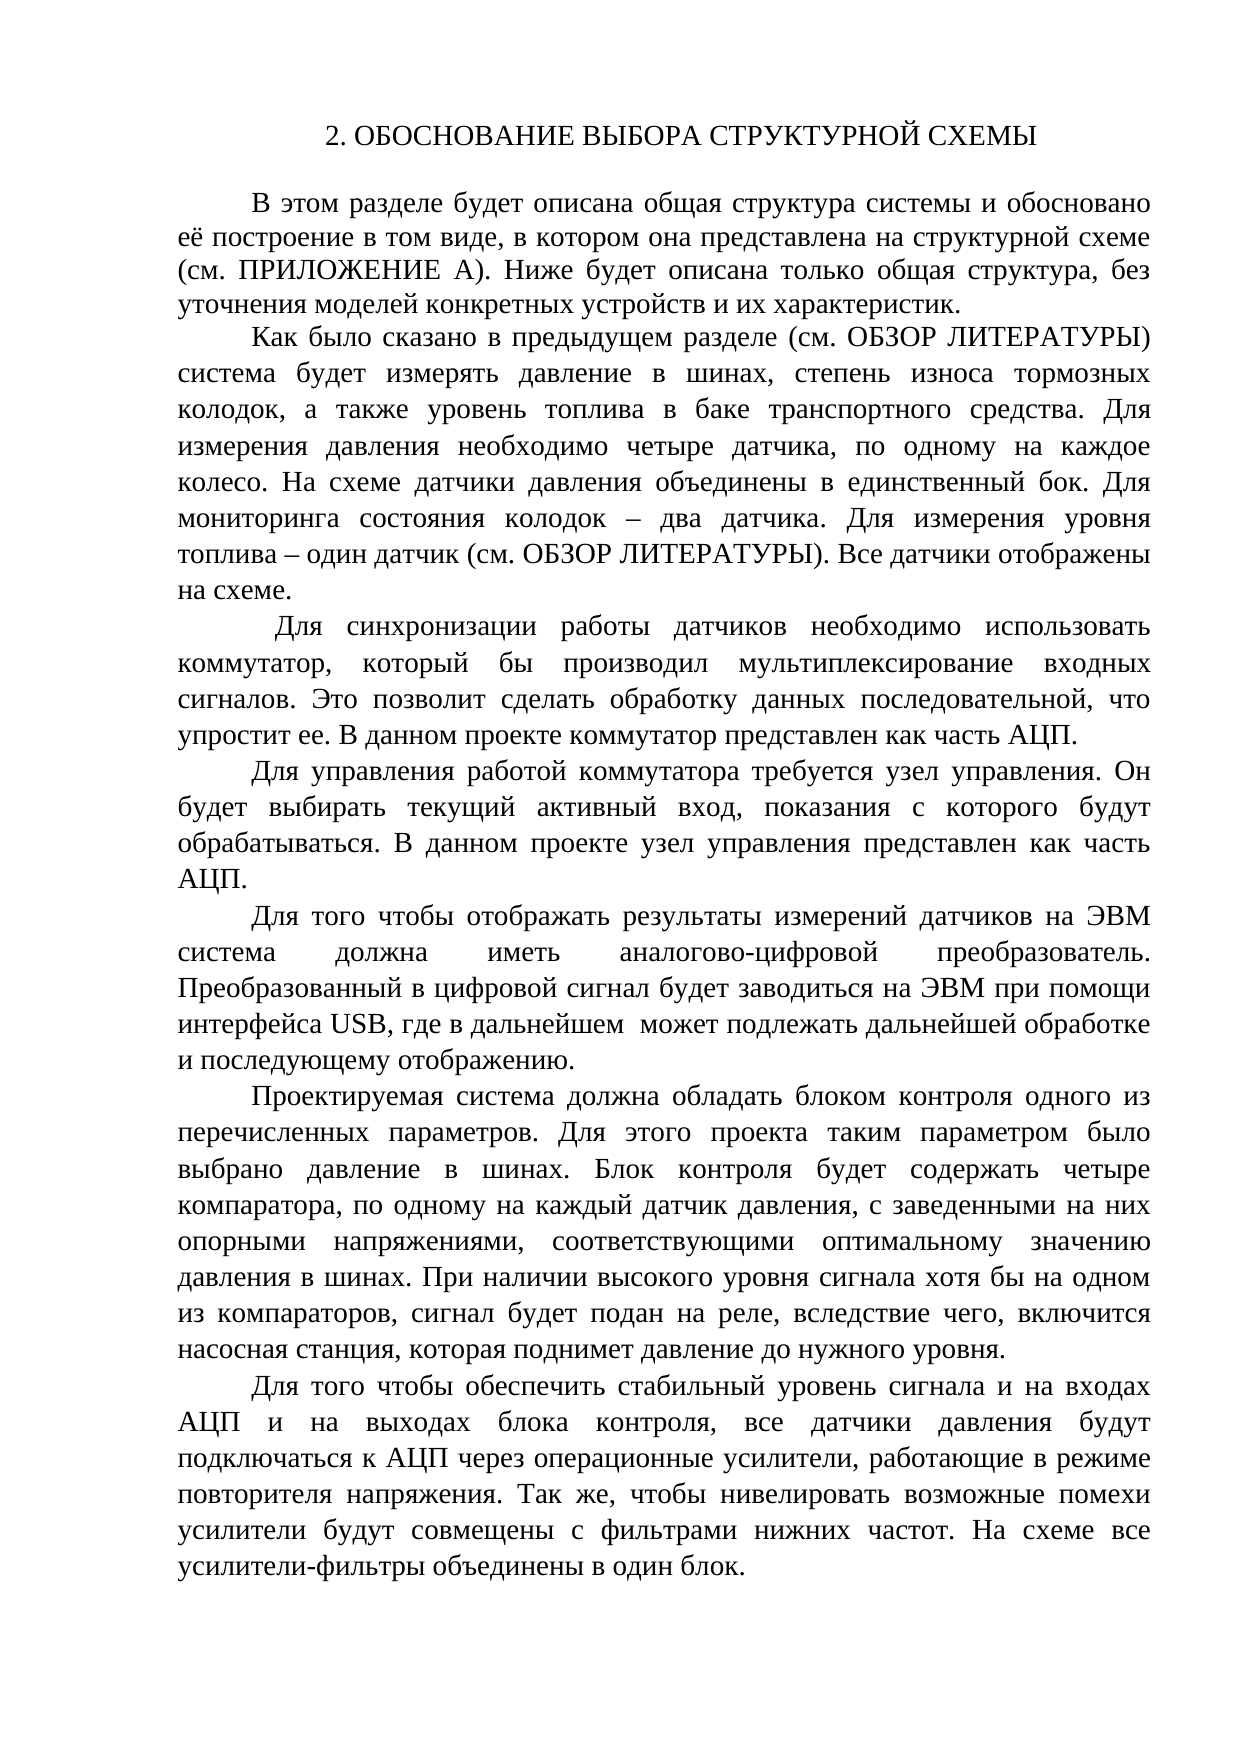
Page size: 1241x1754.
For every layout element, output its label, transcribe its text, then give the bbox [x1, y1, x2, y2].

text Проектируемая система должна обладать блоком контроля одного из перечисленных параметров. Для этого проекта таким параметром было выбрано давление в шинах. Блок контроля будет содержать четыре компаратора, по одному на каждый датчик давления, с заведенными на них опорными напряжениями, соответствующими оптимальному значению давления в шинах. При наличии высокого уровня сигнала хотя бы на одном из компараторов, сигнал будет подан на реле, вследствие чего, включится насосная станция, которая поднимет давление до нужного уровня. [177, 1078, 1152, 1365]
text Для управления работой коммутатора требуется узел управления. Он будет выбирать текущий активный вход, показания с которого будут обрабатываться. В данном проекте узел управления представлен как часть АЦП. [177, 753, 1152, 895]
text Для того чтобы отображать результаты измерений датчиков на ЭВМ система должна иметь аналогово-цифровой преобразователь. Преобразованный в цифровой сигнал будет заводиться на ЭВМ при помощи интерфейса USB, где в дальнейшем может подлежать дальнейшей обработке и последующему отображению. [177, 898, 1152, 1076]
text В этом разделе будет описана общая структура системы и обосновано её построение в том виде, в котором она представлена на структурной схеме (см. ПРИЛОЖЕНИЕ А). Ниже будет описана только общая структура, без уточнения моделей конкретных устройств и их характеристик. [177, 185, 1152, 319]
text Для того чтобы обеспечить стабильный уровень сигнала и на входах АЦП и на выходах блока контроля, все датчики давления будут подключаться к АЦП через операционные усилители, работающие в режиме повторителя напряжения. Так же, чтобы нивелировать возможные помехи усилители будут совмещены с фильтрами нижних частот. На схеме все усилители-фильтры объединены в один блок. [177, 1368, 1152, 1582]
text Как было сказано в предыдущем разделе (см. ОБЗОР ЛИТЕРАТУРЫ) система будет измерять давление в шинах, степень износа тормозных колодок, а также уровень топлива в баке транспортного средства. Для измерения давления необходимо четыре датчика, по одному на каждое колесо. На схеме датчики давления объединены в единственный бок. Для мониторинга состояния колодок – два датчика. Для измерения уровня топлива – один датчик (см. ОБЗОР ЛИТЕРАТУРЫ). Все датчики отображены на схеме. [177, 319, 1152, 606]
text 2. ОБОСНОВАНИЕ ВЫБОРА СТРУКТУРНОЙ СХЕМЫ [177, 118, 1152, 152]
text Для синхронизации работы датчиков необходимо использовать коммутатор, который бы производил мультиплексирование входных сигналов. Это позволит сделать обработку данных последовательной, что упростит ее. В данном проекте коммутатор представлен как часть АЦП. [177, 608, 1152, 751]
